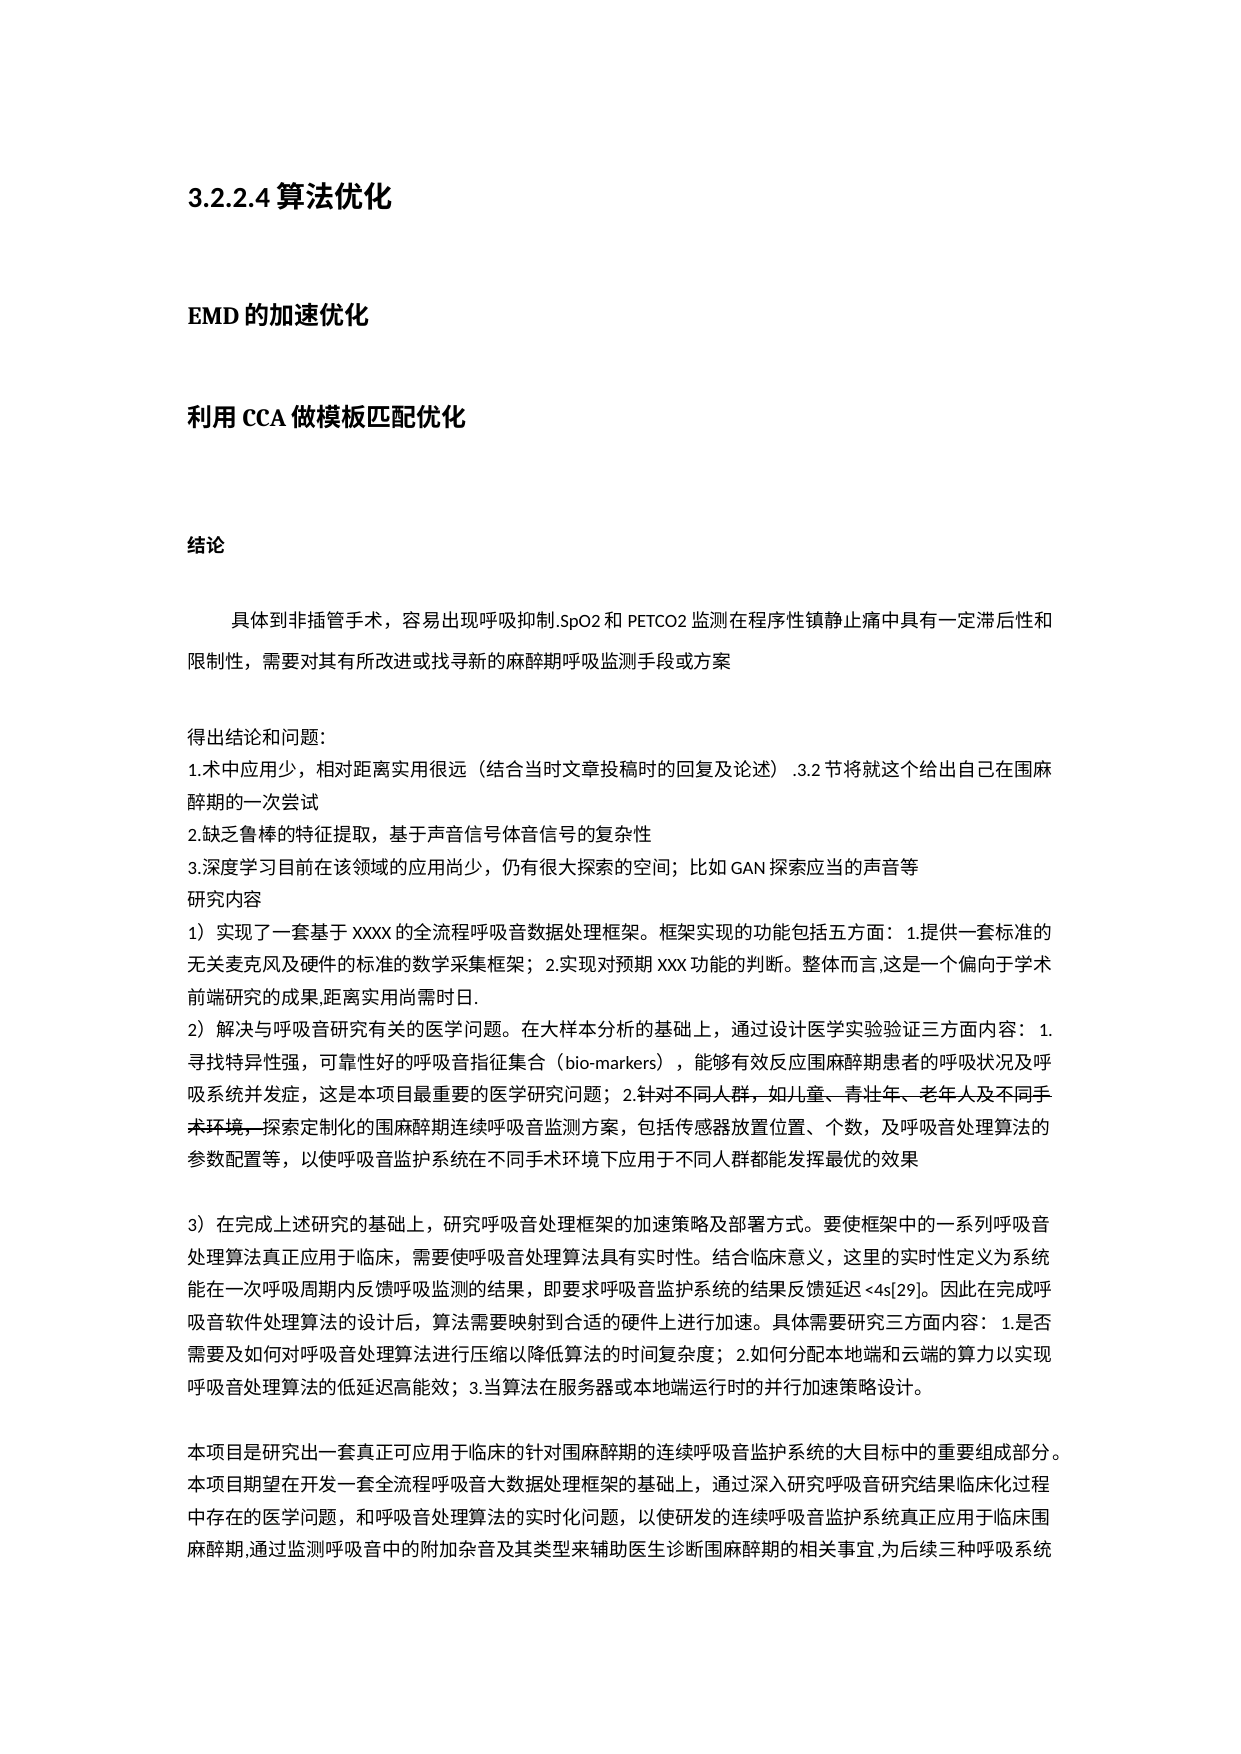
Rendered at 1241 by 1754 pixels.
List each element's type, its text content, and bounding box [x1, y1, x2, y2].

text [187, 1435, 1053, 1565]
text 2）解决与呼吸音研究有关的医学问题。在大样本分析的基础上，通过设计医学实验验证三方面内容：1.寻找特异性强，可靠性好的呼吸音指征集合（bio-markers），能够有效反应围麻醉期患者的呼吸状况及呼吸系统并发症，这是本项目最重要的医学研究问题；2.针对不同人群，如儿童、青壮年、老年人及不同手术环境，探索定制化的围麻醉期连续呼吸音监测方案，包括传感器放置位置、个数，及呼吸音处理算法的参数配置等，以使呼吸音监护系统在不同手术环境下应用于不同人群都能发挥最优的效果 [187, 1012, 1053, 1175]
text 1.术中应用少，相对距离实用很远（结合当时文章投稿时的回复及论述）.3.2节将就这个给出自己在围麻醉期的一次尝试 [187, 752, 1053, 817]
text 3.深度学习目前在该领域的应用尚少，仍有很大探索的空间；比如GAN探索应当的声音等 [187, 850, 1053, 882]
text 具体到非插管手术，容易出现呼吸抑制.SpO2和PETCO2监测在程序性镇静止痛中具有一定滞后性和限制性，需要对其有所改进或找寻新的麻醉期呼吸监测手段或方案 [187, 606, 1053, 674]
text 3）在完成上述研究的基础上，研究呼吸音处理框架的加速策略及部署方式。要使框架中的一系列呼吸音处理算法真正应用于临床，需要使呼吸音处理算法具有实时性。结合临床意义，这里的实时性定义为系统能在一次呼吸周期内反馈呼吸监测的结果，即要求呼吸音监护系统的结果反馈延迟<4s[29]。因此在完成呼吸音软件处理算法的设计后，算法需要映射到合适的硬件上进行加速。具体需要研究三方面内容：1.是否需要及如何对呼吸音处理算法进行压缩以降低算法的时间复杂度；2.如何分配本地端和云端的算力以实现呼吸音处理算法的低延迟高能效；3.当算法在服务器或本地端运行时的并行加速策略设计。 [187, 1207, 1053, 1402]
text 1）实现了一套基于XXXX的全流程呼吸音数据处理框架。框架实现的功能包括五方面：1.提供一套标准的无关麦克风及硬件的标准的数学采集框架；2.实现对预期XXX功能的判断。整体而言,这是一个偏向于学术前端研究的成果,距离实用尚需时日. [187, 915, 1053, 1012]
subtitle EMD的加速优化 [187, 281, 1053, 346]
text 得出结论和问题： [187, 720, 1053, 752]
text 研究内容 [187, 882, 1053, 915]
subtitle 3.2.2.4算法优化 [187, 162, 1053, 227]
text 2.缺乏鲁棒的特征提取，基于声音信号体音信号的复杂性 [187, 817, 1053, 850]
subtitle 结论 [187, 528, 1053, 560]
subtitle 利用CCA做模板匹配优化 [187, 383, 1053, 448]
